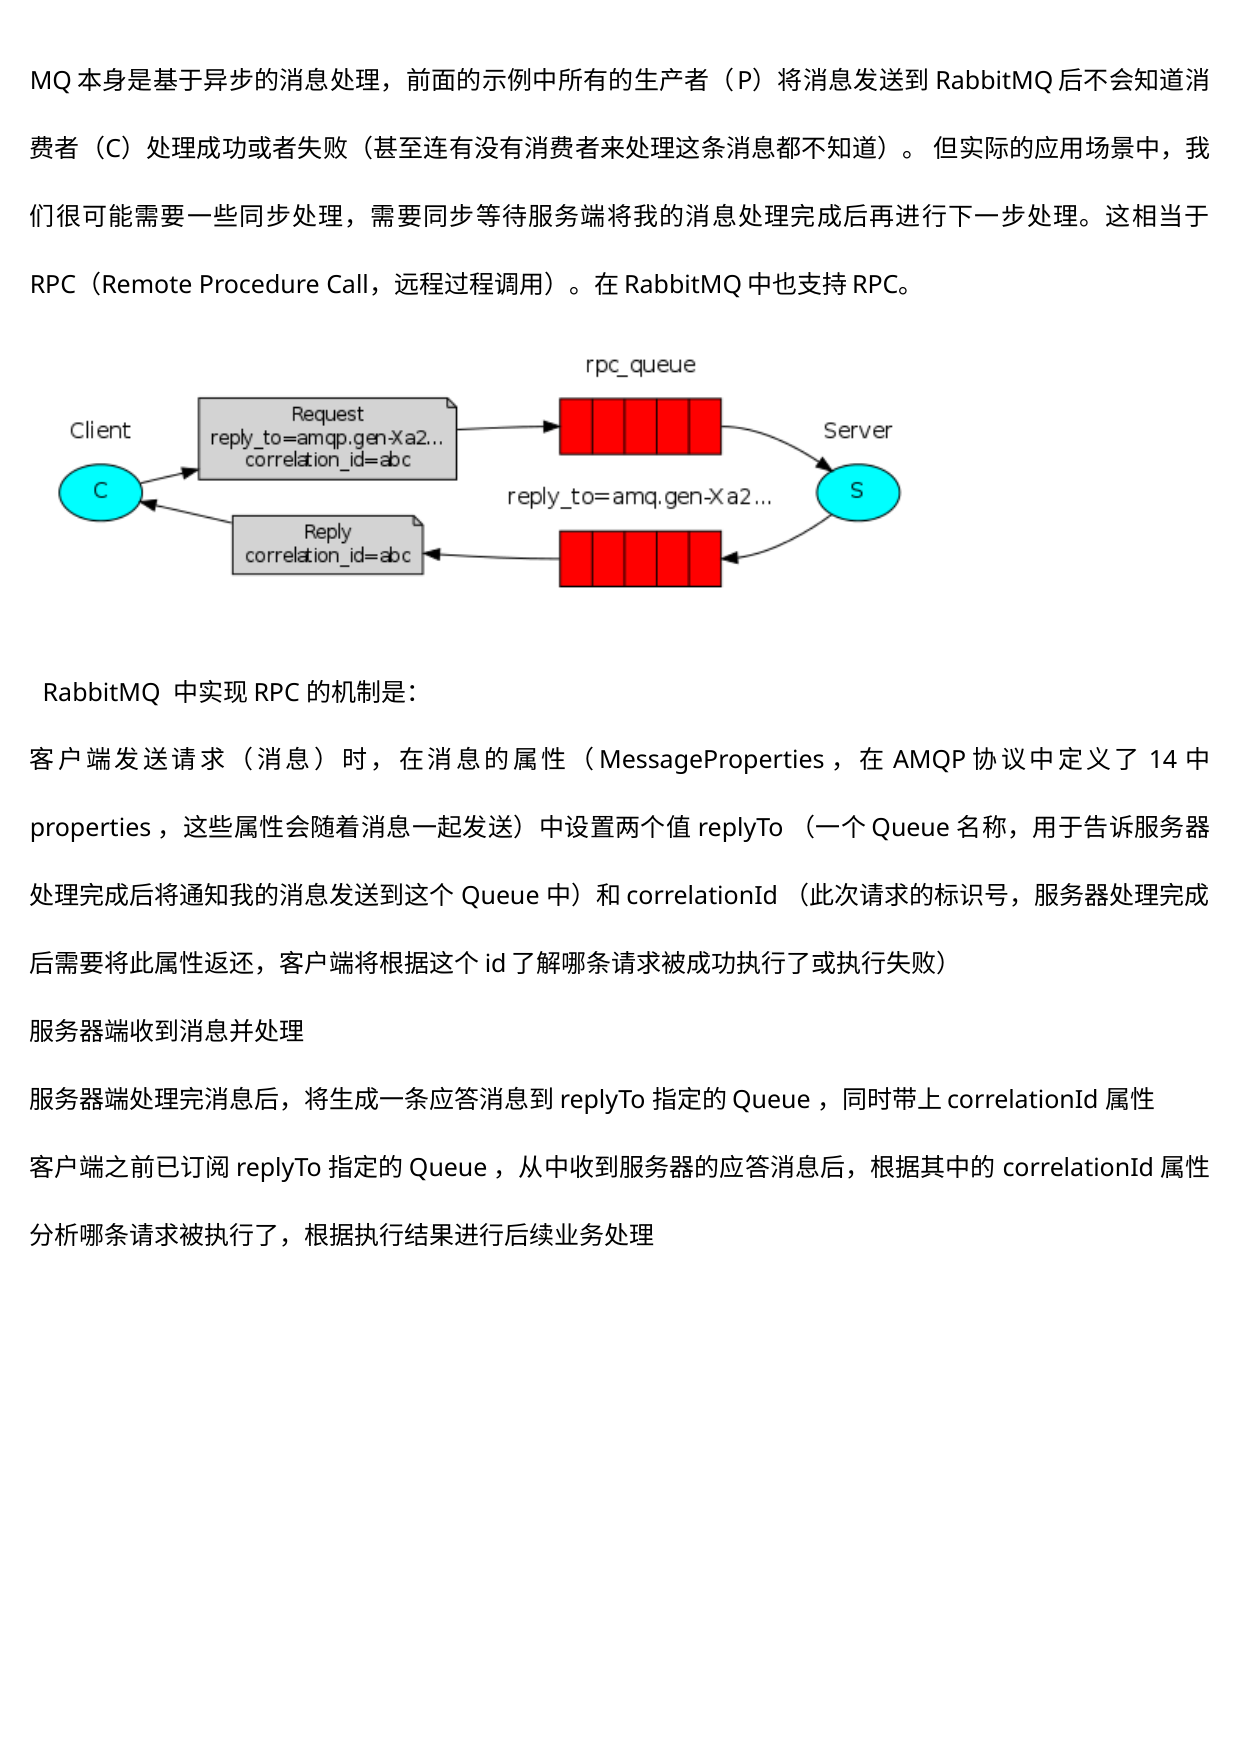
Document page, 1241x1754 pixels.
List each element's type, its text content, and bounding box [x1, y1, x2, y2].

picture [29, 316, 930, 630]
title RabbitMQ 中实现RPC 的机制是： [29, 656, 1211, 724]
title 客户端发送请求（消息）时，在消息的属性（MessageProperties ，在AMQP 协议中定义了14中properties ，这些属性会随着消息一起发送）中设置两个值replyTo （一个Queue 名称，用于告诉服务器处理完成后将通知我的消息发送到这个Queue 中）和correlationId （此次请求的标识号，服务器处理完成后需要将此属性返还，客户端将根据这个id了解哪条请求被成功执行了或执行失败） [29, 724, 1211, 996]
title 服务器端处理完消息后，将生成一条应答消息到replyTo 指定的Queue ，同时带上correlationId 属性 [29, 1064, 1211, 1132]
title MQ本身是基于异步的消息处理，前面的示例中所有的生产者（P）将消息发送到RabbitMQ后不会知道消费者（C）处理成功或者失败（甚至连有没有消费者来处理这条消息都不知道）。 但实际的应用场景中，我们很可能需要一些同步处理，需要同步等待服务端将我的消息处理完成后再进行下一步处理。这相当于RPC（Remote Procedure Call，远程过程调用）。在RabbitMQ中也支持RPC。 [29, 45, 1211, 317]
title 客户端之前已订阅replyTo 指定的Queue ，从中收到服务器的应答消息后，根据其中的correlationId 属性分析哪条请求被执行了，根据执行结果进行后续业务处理 [29, 1132, 1211, 1267]
title 服务器端收到消息并处理 [29, 996, 1211, 1064]
